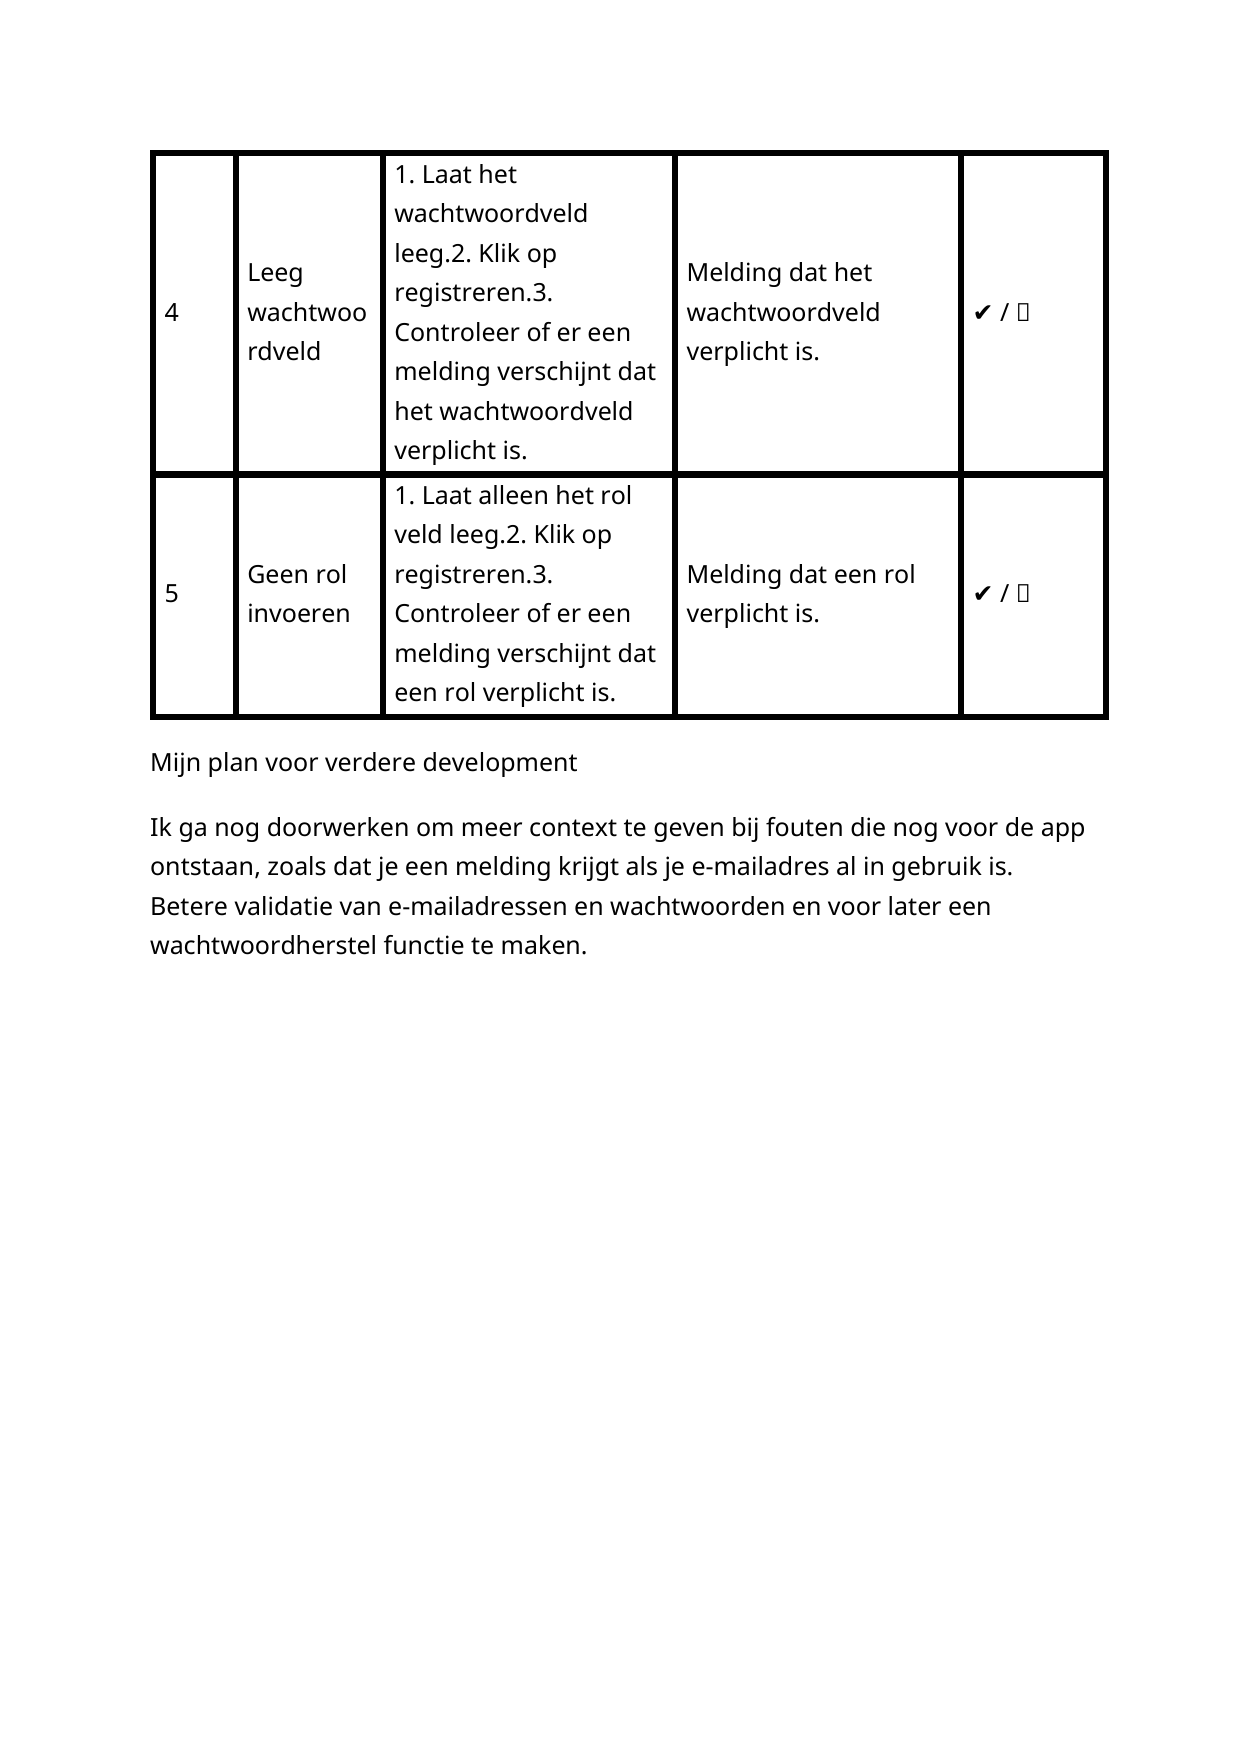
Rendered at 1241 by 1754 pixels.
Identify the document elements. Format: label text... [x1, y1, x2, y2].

table_cell Melding dat een rol verplicht is. [678, 478, 958, 713]
table_cell Geen rol invoeren [239, 478, 380, 713]
table_cell Melding dat het wachtwoordveld verplicht is. [678, 156, 958, 471]
text Ik ga nog doorwerken om meer context te geven bij fouten die nog voor de app ontstaan, zoals dat je een melding krijgt als je e-mailadres al in gebruik is. Betere validatie van e-mailadressen en wachtwoorden en voor later een wachtwoordherstel functie te maken. [150, 809, 1090, 962]
table_cell ✔ / ❌ [964, 478, 1103, 713]
table_cell 5 [156, 478, 233, 713]
table_cell Leeg wachtwoordveld [239, 156, 380, 471]
table_cell 1. Laat alleen het rol veld leeg.2. Klik op registreren.3. Controleer of er een melding verschijnt dat een rol verplicht is. [386, 478, 672, 713]
table_cell 1. Laat het wachtwoordveld leeg.2. Klik op registreren.3. Controleer of er een melding verschijnt dat het wachtwoordveld verplicht is. [386, 156, 672, 471]
table_cell 4 [156, 156, 233, 471]
text Mijn plan voor verdere development [150, 745, 1090, 779]
table_cell ✔ / ❌ [964, 156, 1103, 471]
